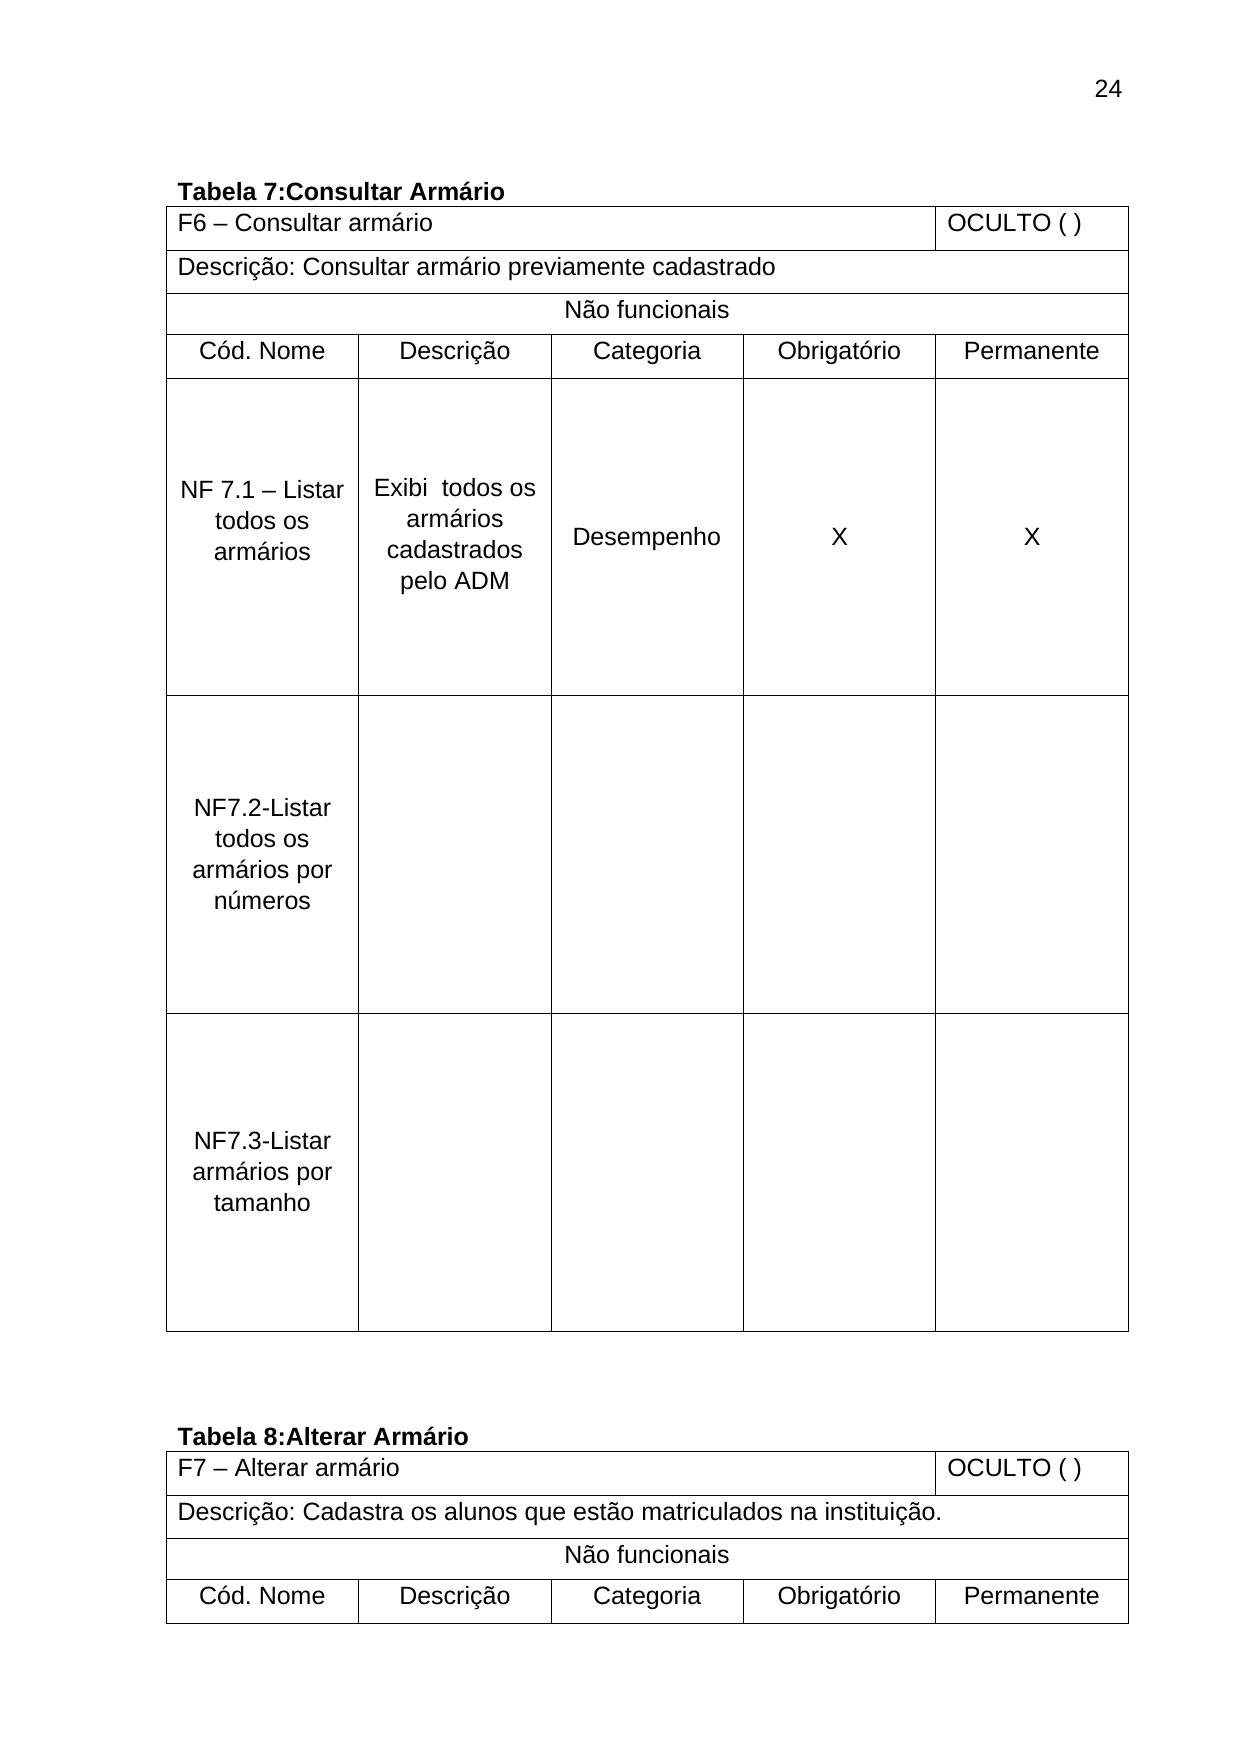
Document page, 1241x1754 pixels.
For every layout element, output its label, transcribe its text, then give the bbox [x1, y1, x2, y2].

table_cell Cód. Nome [167, 335, 358, 378]
table_cell NF7.3-Listar armários por tamanho [167, 1014, 358, 1331]
table_cell [744, 696, 935, 1013]
table_cell Categoria [552, 1580, 743, 1623]
table_header OCULTO ( ) [936, 1452, 1128, 1495]
table_cell Permanente [936, 1580, 1128, 1623]
table_cell Obrigatório [744, 335, 935, 378]
table_cell Descrição: Cadastra os alunos que estão matriculados na instituição. [167, 1496, 1128, 1538]
table_cell Não funcionais [167, 1539, 1128, 1579]
table_cell X [936, 379, 1128, 695]
table_cell Desempenho [552, 379, 743, 695]
table_cell Descrição [359, 1580, 551, 1623]
table_cell Categoria [552, 335, 743, 378]
table_cell Não funcionais [167, 294, 1128, 334]
table_cell Cód. Nome [167, 1580, 358, 1623]
table_header F7 – Alterar armário [167, 1452, 935, 1495]
table_cell [936, 696, 1128, 1013]
table_cell NF 7.1 – Listar todos os armários [167, 379, 358, 695]
table_cell X [744, 379, 935, 695]
table_cell NF7.2-Listar todos os armários por números [167, 696, 358, 1013]
table_cell [552, 696, 743, 1013]
table_cell [359, 1014, 551, 1331]
table_cell [936, 1014, 1128, 1331]
table_cell Permanente [936, 335, 1128, 378]
table_header F6 – Consultar armário [167, 207, 935, 250]
table_cell Descrição [359, 335, 551, 378]
table_cell [744, 1014, 935, 1331]
table_header OCULTO ( ) [936, 207, 1128, 250]
table_cell Descrição: Consultar armário previamente cadastrado [167, 251, 1128, 293]
table_cell [552, 1014, 743, 1331]
table_cell Obrigatório [744, 1580, 935, 1623]
table_cell [359, 696, 551, 1013]
table_cell Exibi todos os armários cadastrados pelo ADM [359, 379, 551, 695]
